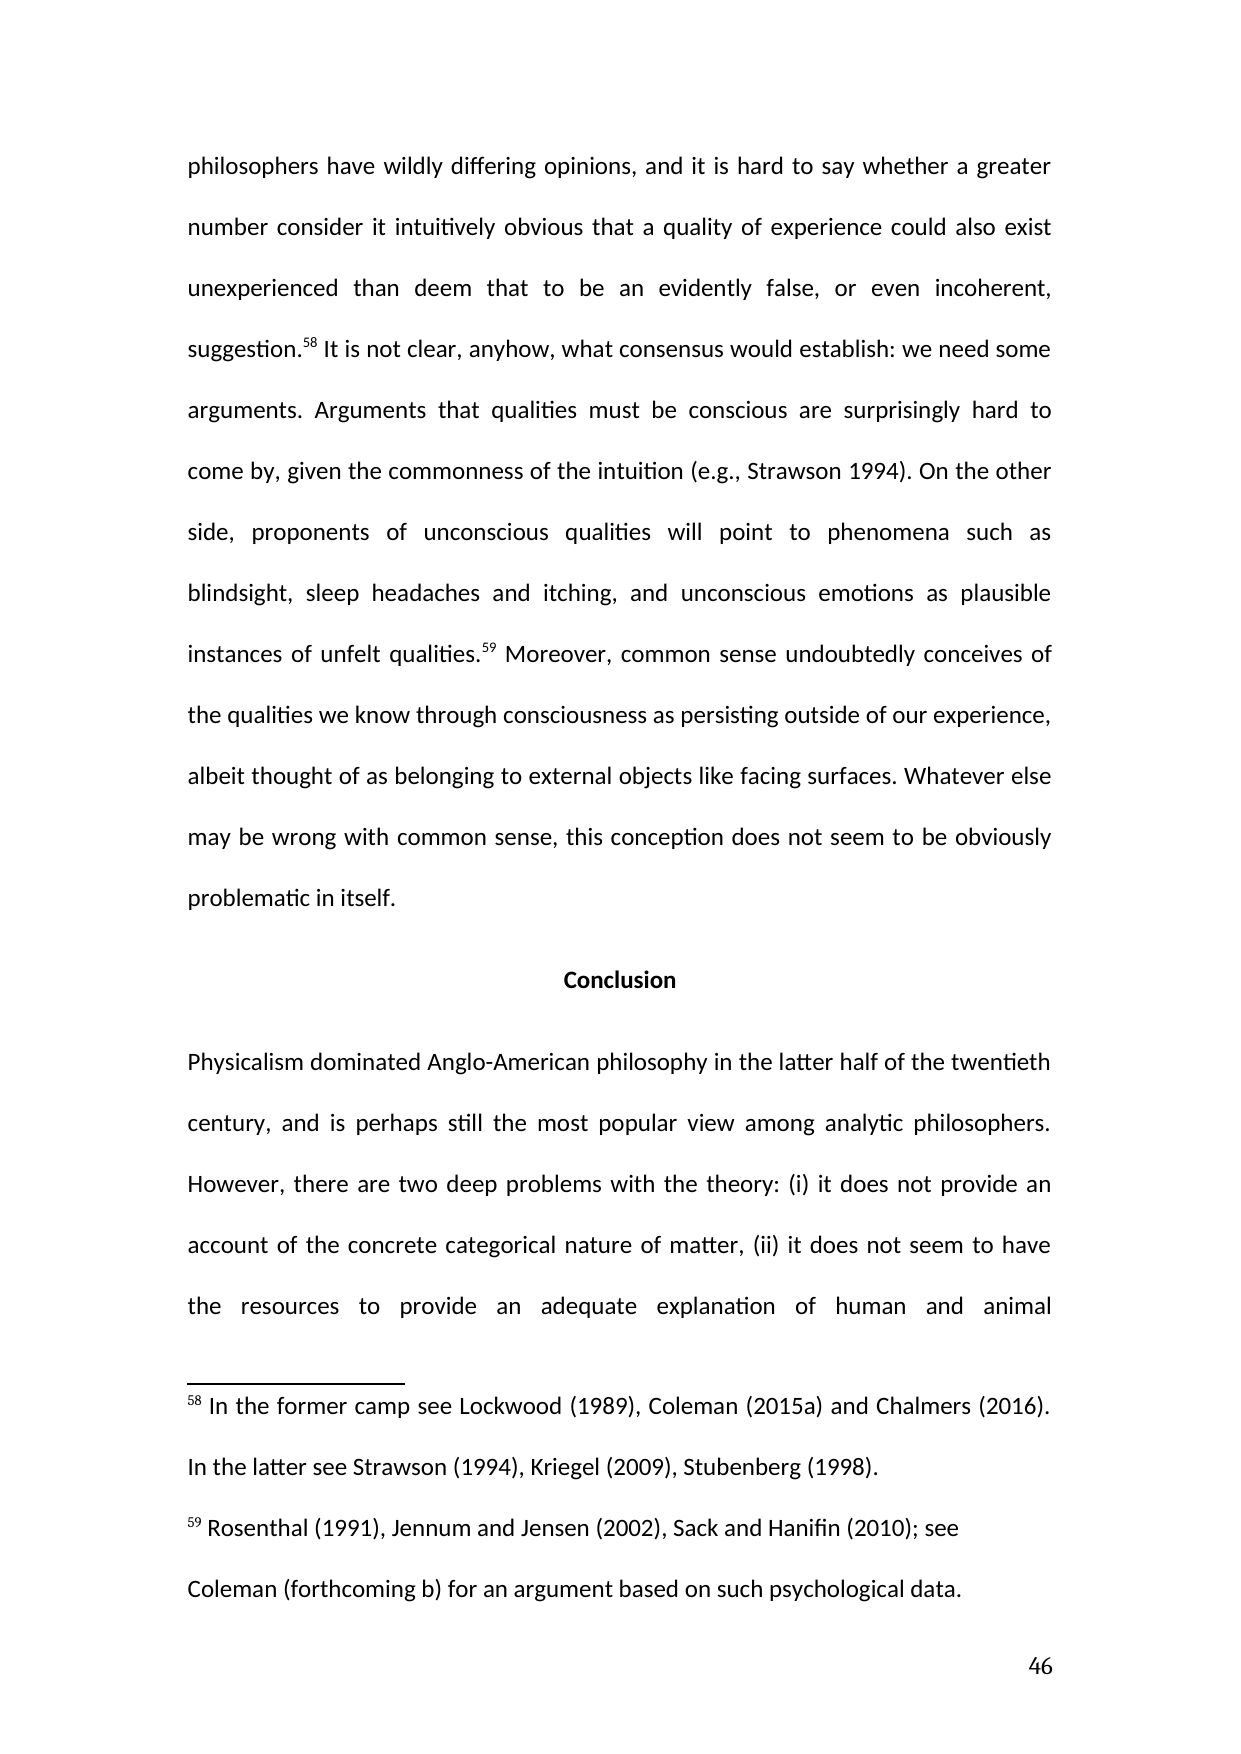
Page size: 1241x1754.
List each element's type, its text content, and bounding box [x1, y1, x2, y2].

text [187, 1046, 1053, 1321]
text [187, 150, 1053, 913]
subtitle Conclusion [187, 964, 1053, 995]
